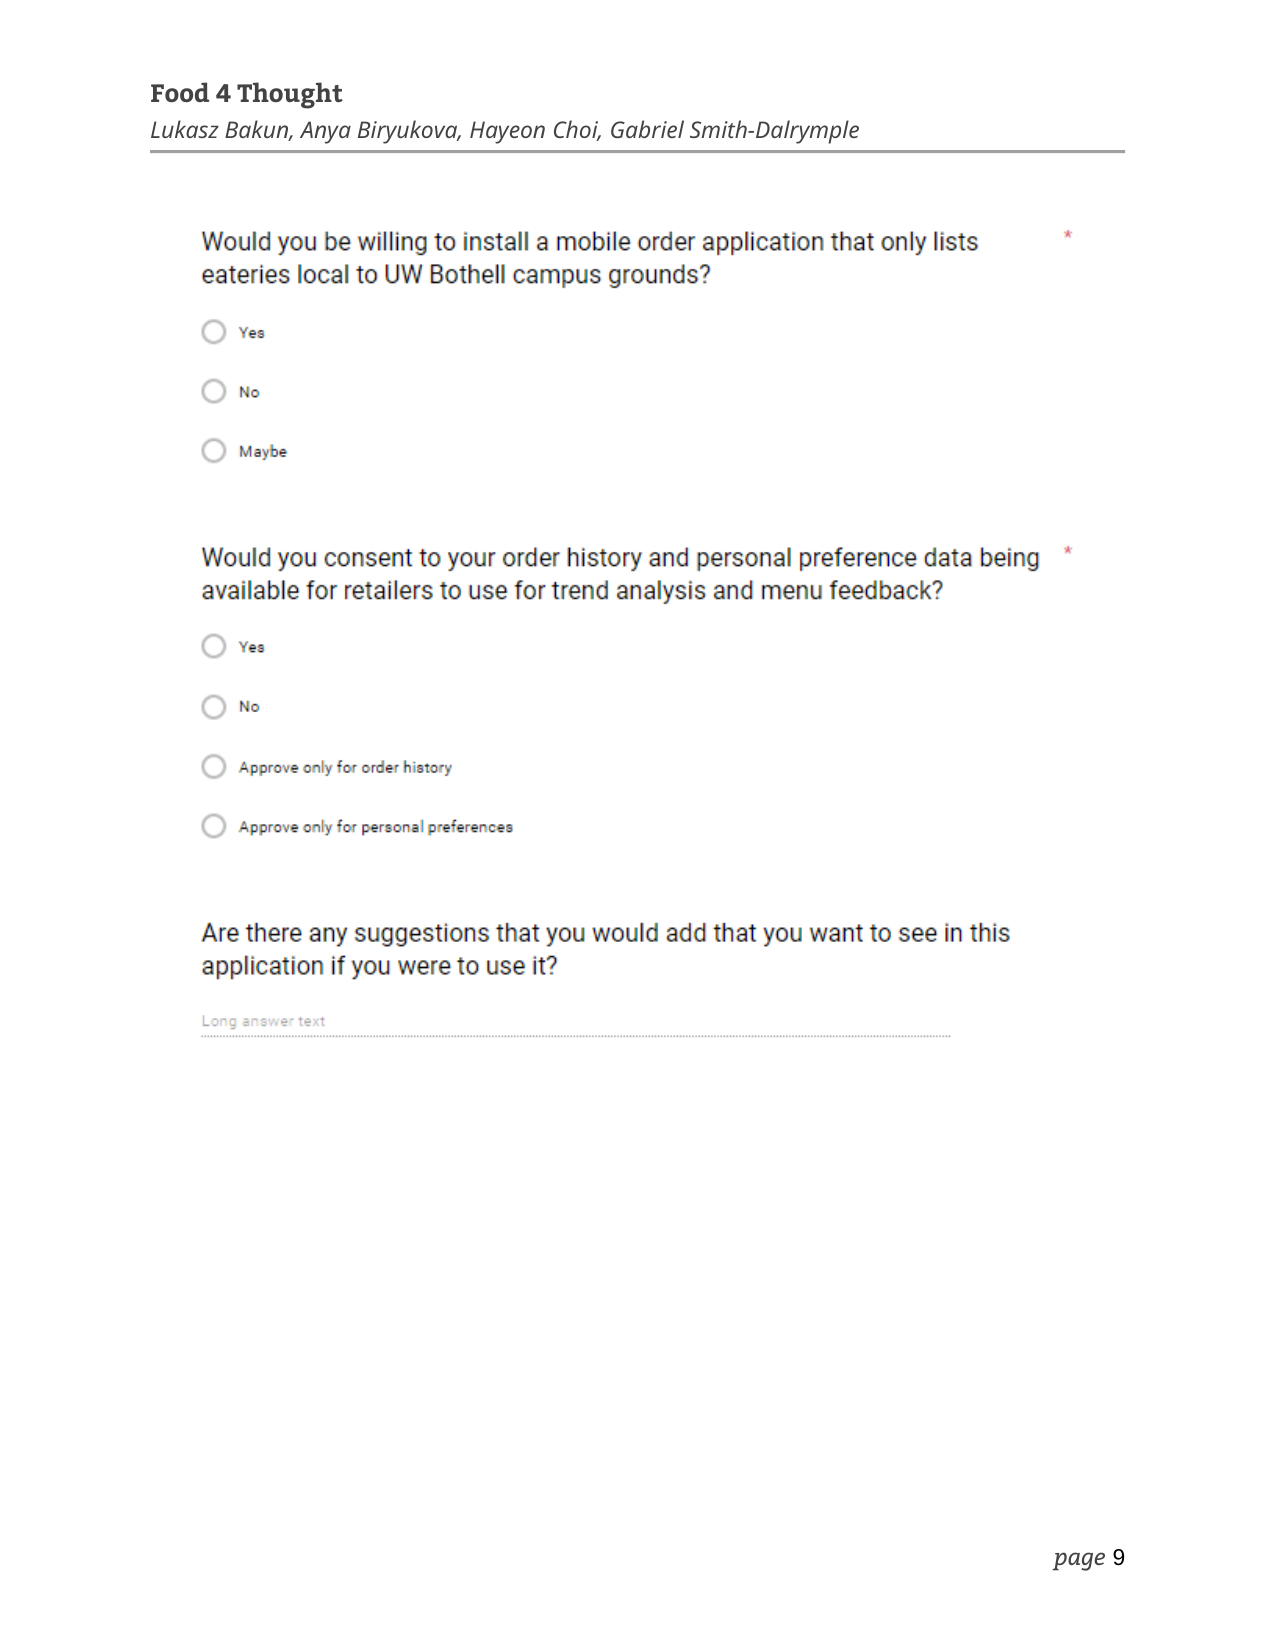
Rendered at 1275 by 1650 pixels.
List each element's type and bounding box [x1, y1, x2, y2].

picture [150, 210, 1110, 1078]
